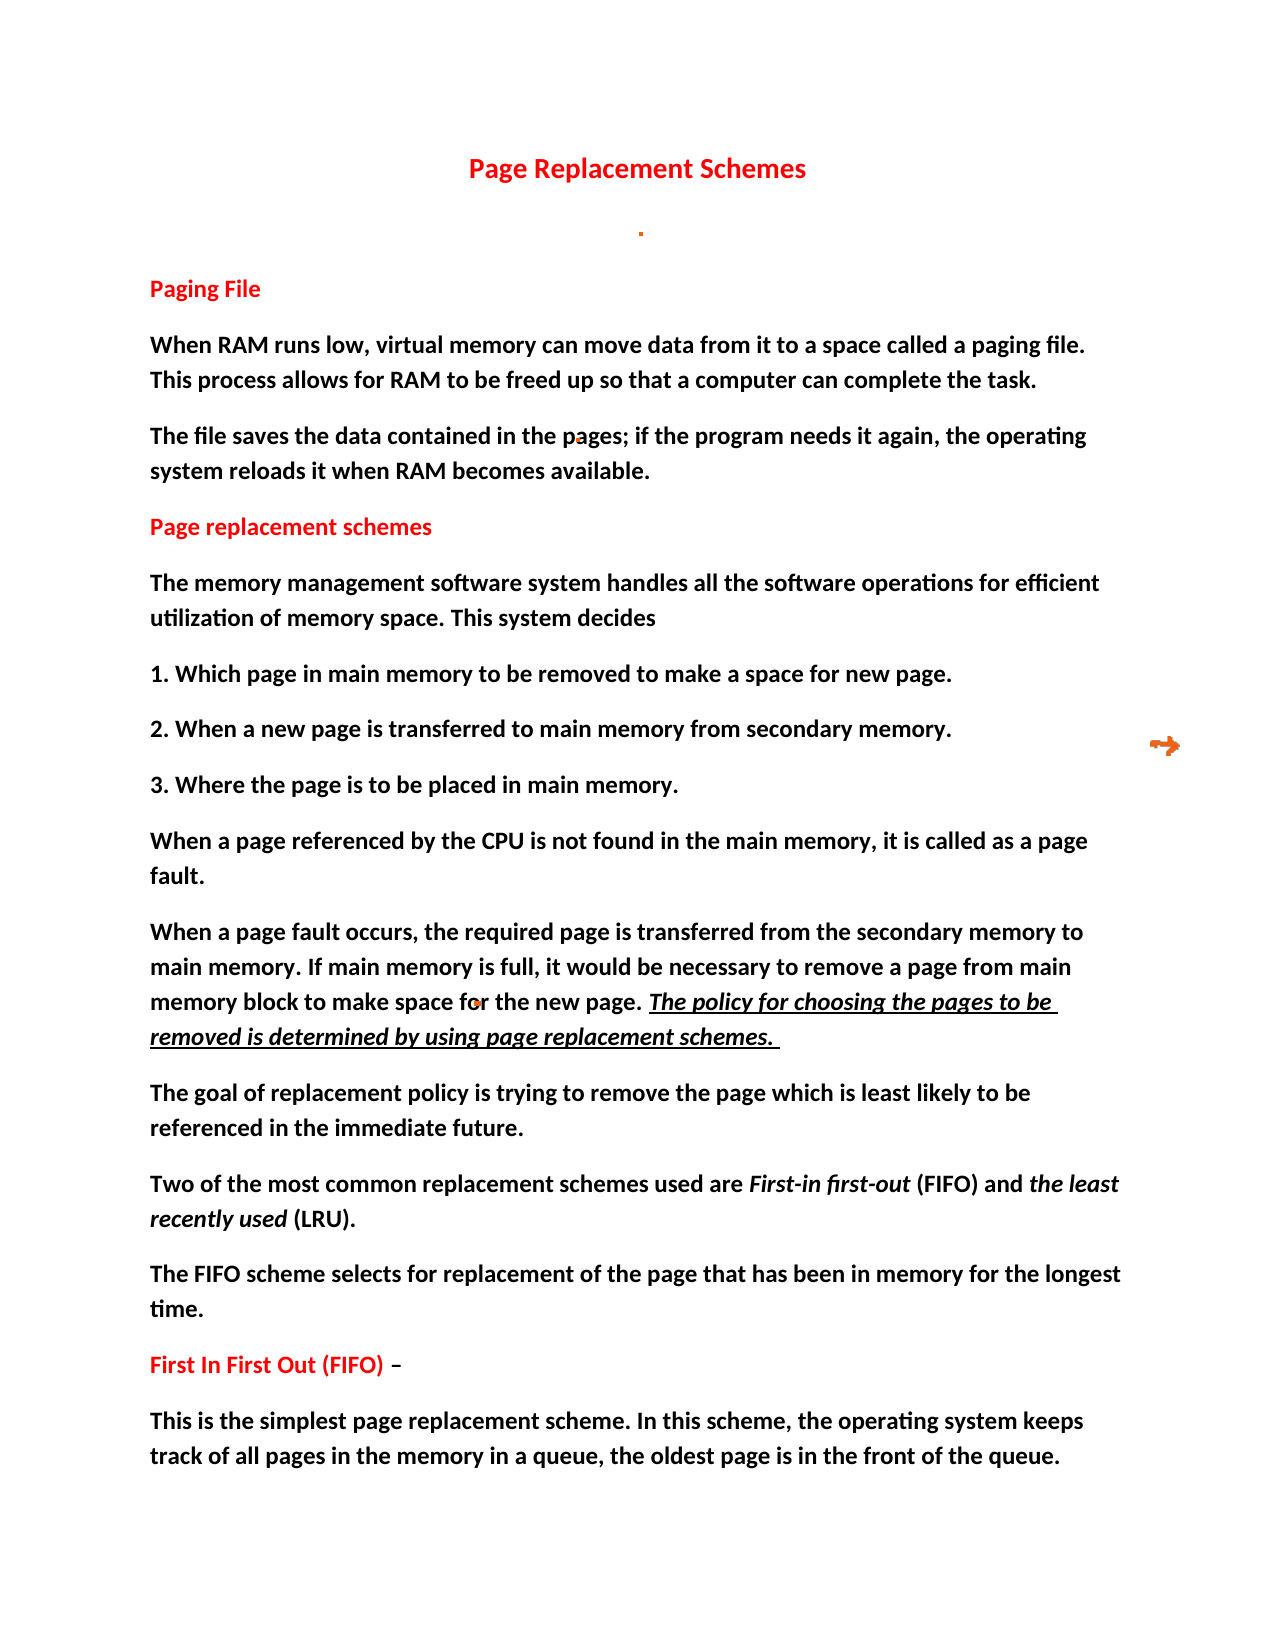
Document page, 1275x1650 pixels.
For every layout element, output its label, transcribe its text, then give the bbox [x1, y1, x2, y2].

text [150, 1405, 1125, 1471]
text The FIFO scheme selects for replacement of the page that has been in memory for the longest time. [150, 1258, 1125, 1324]
text When a page referenced by the CPU is not found in the main memory, it is called as a page fault. [150, 825, 1125, 891]
text The memory management software system handles all the software operations for efficient utilization of memory space. This system decides [150, 567, 1125, 632]
text 2. When a new page is transferred to main memory from secondary memory. [150, 713, 1125, 744]
text Two of the most common replacement schemes used are First-in first-out (FIFO) and the least recently used (LRU). [150, 1168, 1125, 1233]
text When a page fault occurs, the required page is transferred from the secondary memory to main memory. If main memory is full, it would be necessary to remove a page from main memory block to make space for the new page. The policy for choosing the pages to be removed is determined by using page replacement schemes. [150, 916, 1125, 1052]
text Page Replacement Schemes [150, 150, 1125, 186]
text When RAM runs low, virtual memory can move data from it to a space called a paging file. This process allows for RAM to be freed up so that a computer can complete the task. [150, 329, 1125, 395]
text 1. Which page in main memory to be removed to make a space for new page. [150, 658, 1125, 688]
text 3. Where the page is to be placed in main memory. [150, 769, 1125, 800]
text First In First Out (FIFO) – [150, 1349, 1125, 1380]
text The file saves the data contained in the pages; if the program needs it again, the operating system reloads it when RAM becomes available. [150, 420, 1125, 486]
picture [1150, 736, 1180, 756]
text Page replacement schemes [150, 511, 1125, 542]
text The goal of replacement policy is trying to remove the page which is least likely to be referenced in the immediate future. [150, 1077, 1125, 1142]
text Paging File [150, 273, 1125, 304]
